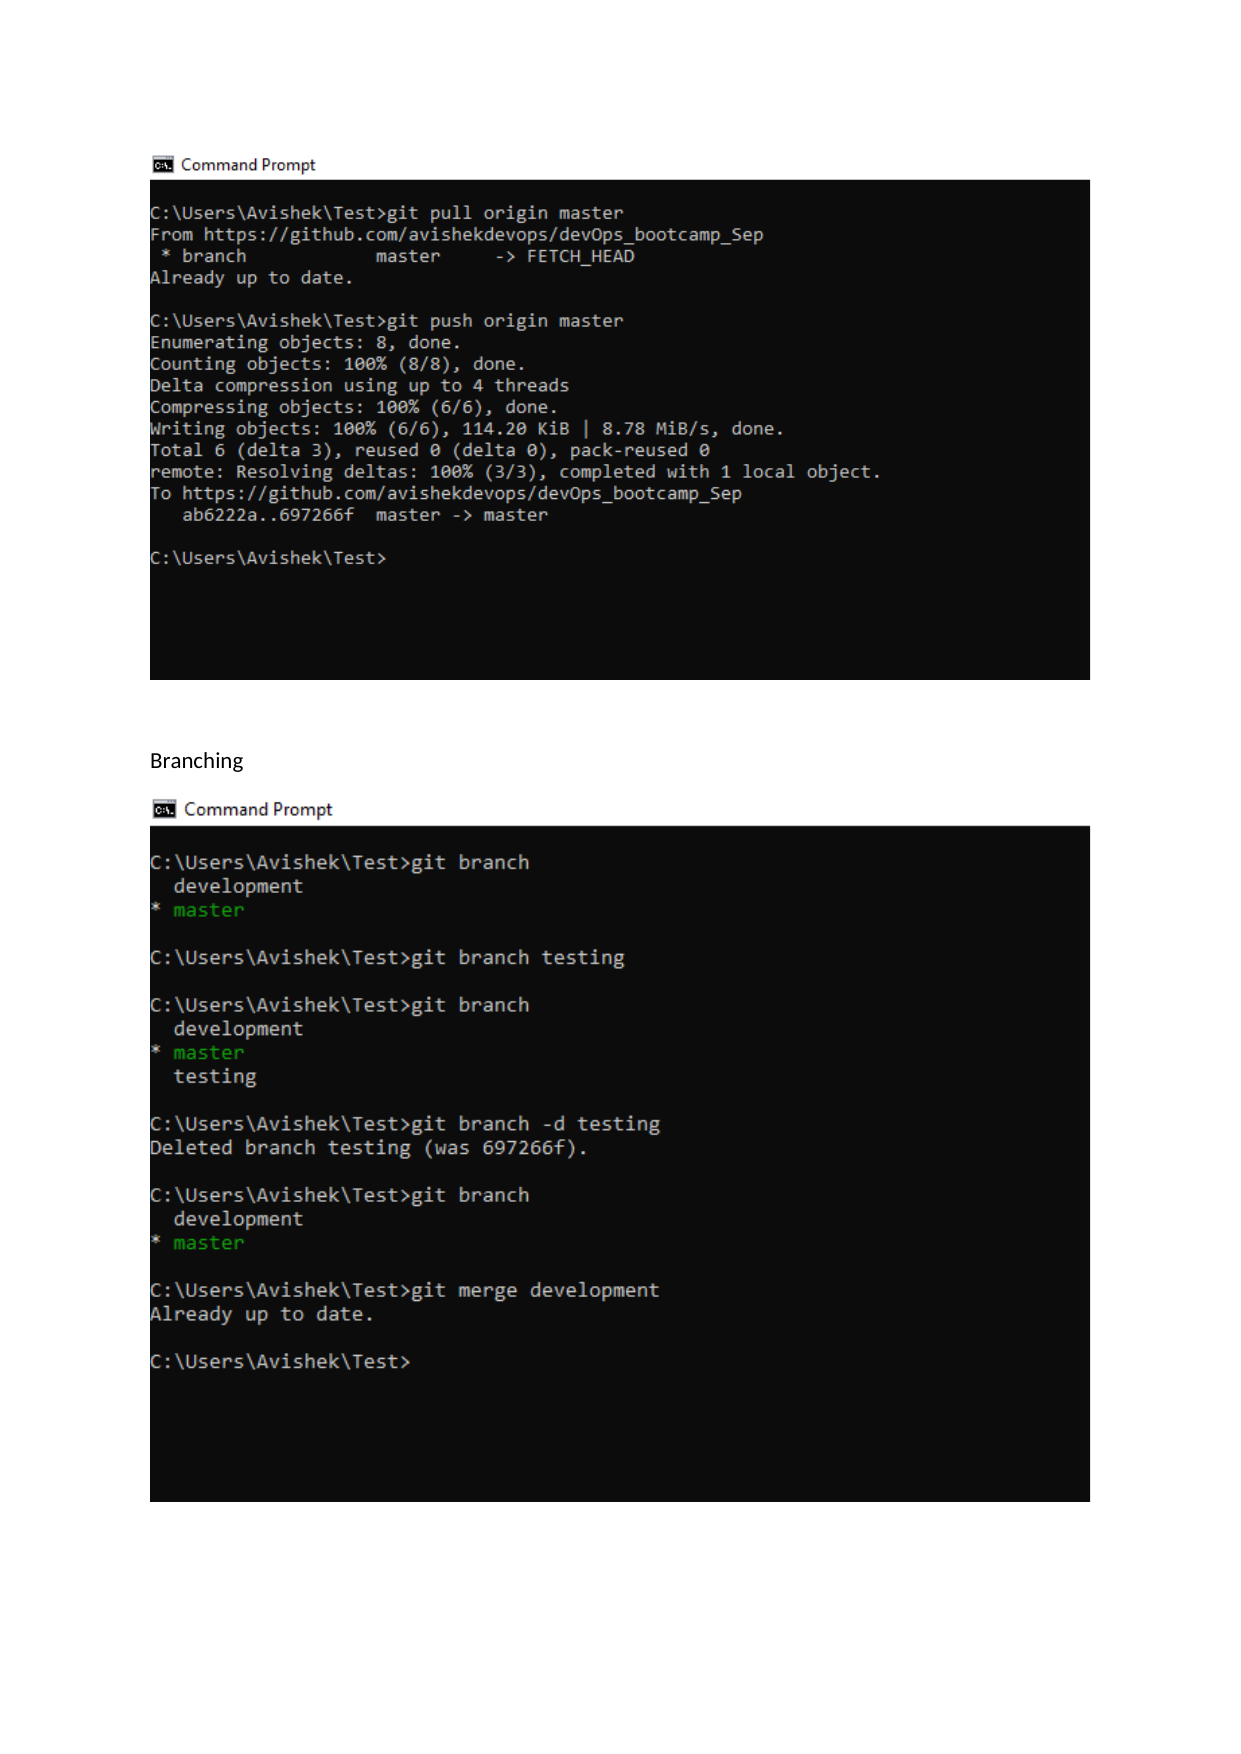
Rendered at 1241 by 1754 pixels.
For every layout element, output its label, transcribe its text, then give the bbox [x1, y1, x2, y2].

picture [150, 792, 1091, 1502]
text Branching [150, 746, 1090, 774]
picture [150, 150, 1091, 680]
